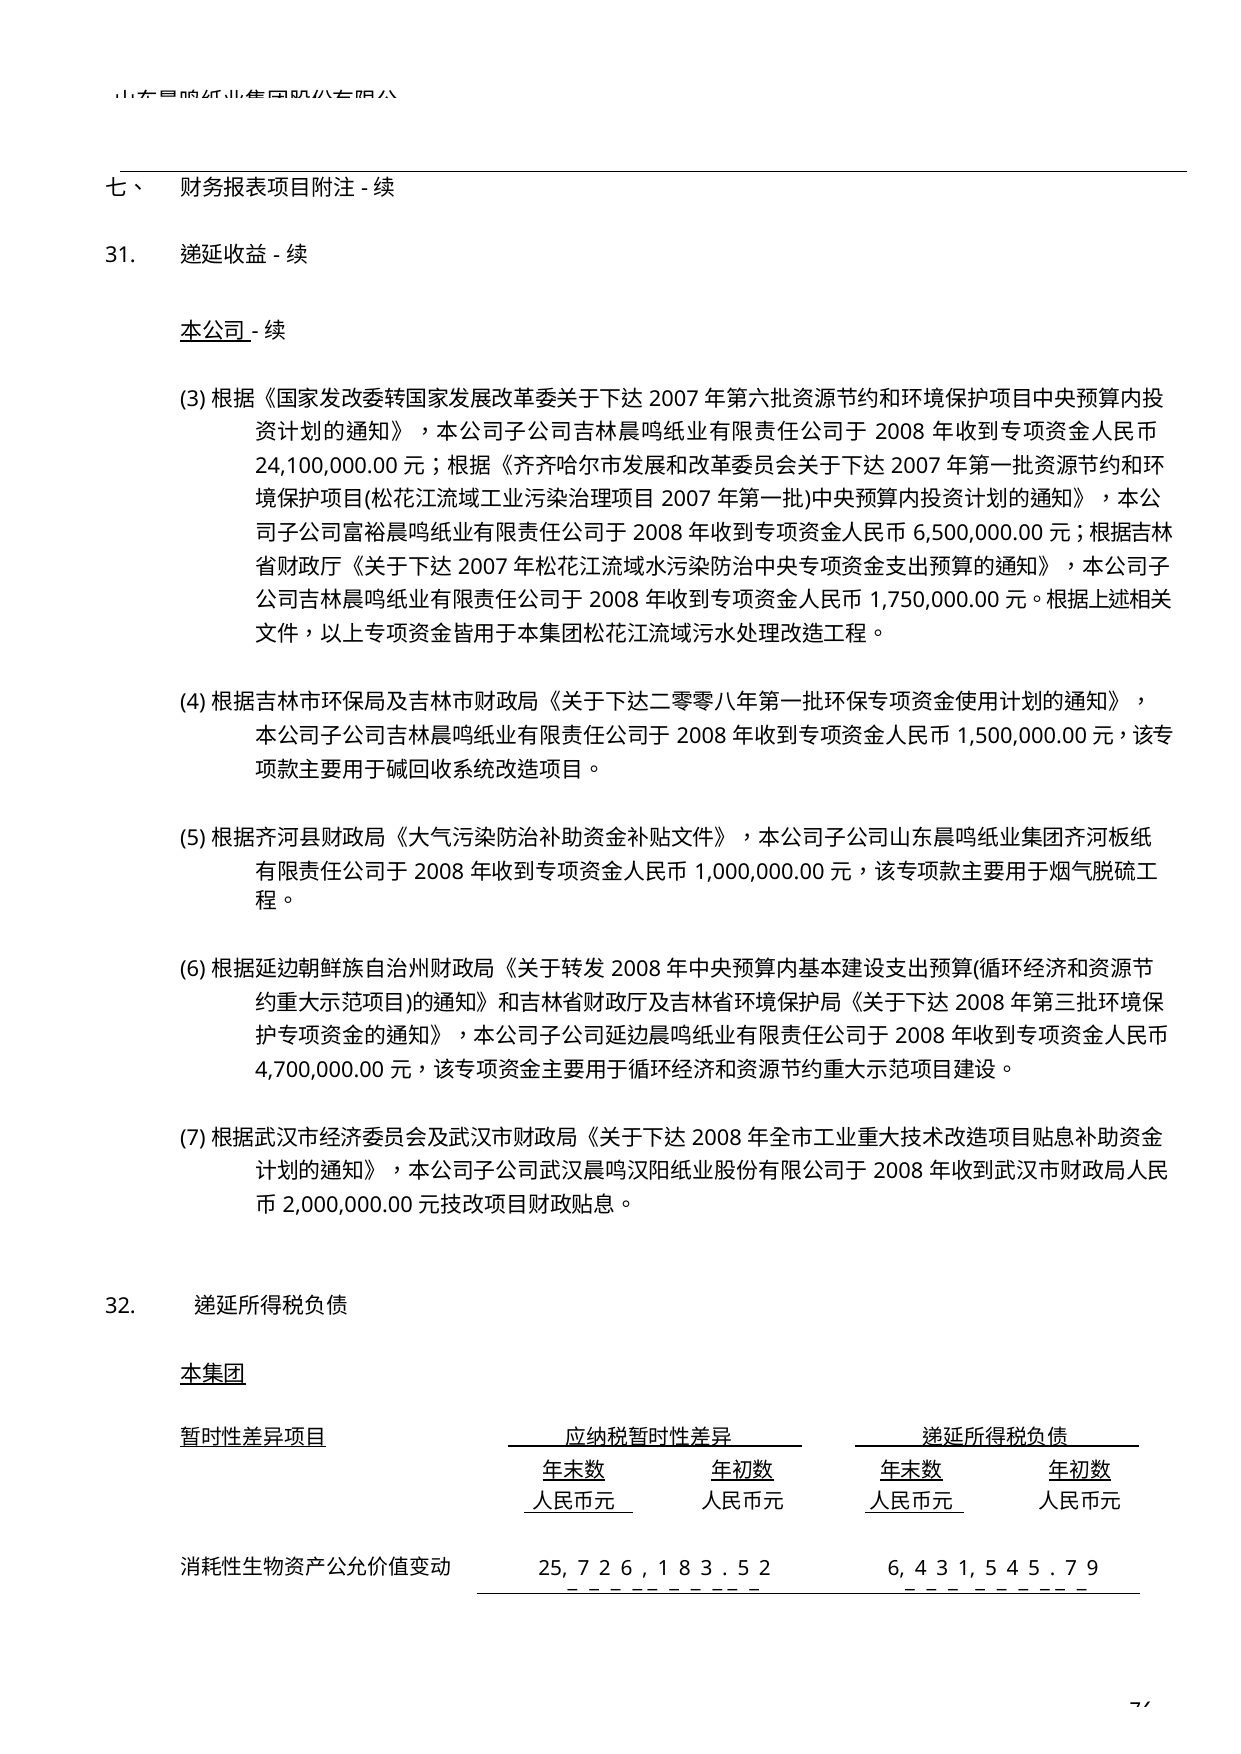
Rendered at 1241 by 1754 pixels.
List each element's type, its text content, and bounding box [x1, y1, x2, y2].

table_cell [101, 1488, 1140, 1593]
text 资计划的通知》，本公司子公司吉林晨鸣纸业有限责任公司于 2008 年收到专项资金人民币 [255, 416, 1188, 446]
text 省财政厅《关于下达 2007 年松花江流域水污染防治中央专项资金支出预算的通知》，本公司子 [255, 551, 1188, 581]
text 护专项资金的通知》，本公司子公司延边晨鸣纸业有限责任公司于 2008 年收到专项资金人民币 [255, 1020, 1188, 1050]
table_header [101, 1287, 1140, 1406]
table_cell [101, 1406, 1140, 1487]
text 有限责任公司于 2008 年收到专项资金人民币 1,000,000.00 元，该专项款主要用于烟气脱硫工程。 [255, 856, 1188, 915]
text 4,700,000.00 元，该专项资金主要用于循环经济和资源节约重大示范项目建设。 [255, 1054, 1188, 1084]
text 司子公司富裕晨鸣纸业有限责任公司于 2008 年收到专项资金人民币 6,500,000.00 元；根据吉林 [255, 517, 1188, 547]
text 七、 财务报表项目附注 - 续 31. 递延收益 - 续 [105, 172, 410, 269]
text (5) 根据齐河县财政局《大气污染防治补助资金补贴文件》，本公司子公司山东晨鸣纸业集团齐河板纸 [180, 822, 1188, 852]
text (6) 根据延边朝鲜族自治州财政局《关于转发 2008 年中央预算内基本建设支出预算(循环经济和资源节 [180, 953, 1188, 983]
text 约重大示范项目)的通知》和吉林省财政厅及吉林省环境保护局《关于下达 2008 年第三批环境保 [255, 987, 1188, 1016]
text 境保护项目(松花江流域工业污染治理项目 2007 年第一批)中央预算内投资计划的通知》，本公 [255, 483, 1188, 513]
text 本公司 - 续 [180, 315, 1188, 345]
text 本公司子公司吉林晨鸣纸业有限责任公司于 2008 年收到专项资金人民币 1,500,000.00 元，该专 项款主要用于碱回收系统改造项目。 [255, 720, 1188, 783]
text 计划的通知》，本公司子公司武汉晨鸣汉阳纸业股份有限公司于 2008 年收到武汉市财政局人民 [255, 1155, 1188, 1185]
text 币 2,000,000.00 元技改项目财政贴息。 [255, 1189, 1188, 1219]
text (4) 根据吉林市环保局及吉林市财政局《关于下达二零零八年第一批环保专项资金使用计划的通知》， [180, 686, 1188, 716]
text 公司吉林晨鸣纸业有限责任公司于 2008 年收到专项资金人民币 1,750,000.00 元。根据上述相关 文件，以上专项资金皆用于本集团松花江流域污水处理改造工程。 [255, 584, 1188, 648]
text 24,100,000.00 元；根据《齐齐哈尔市发展和改革委员会关于下达 2007 年第一批资源节约和环 [255, 450, 1188, 479]
text (7) 根据武汉市经济委员会及武汉市财政局《关于下达 2008 年全市工业重大技术改造项目贴息补助资金 [180, 1122, 1188, 1151]
text (3) 根据《国家发改委转国家发展改革委关于下达 2007 年第六批资源节约和环境保护项目中央预算内投 [180, 382, 1188, 412]
